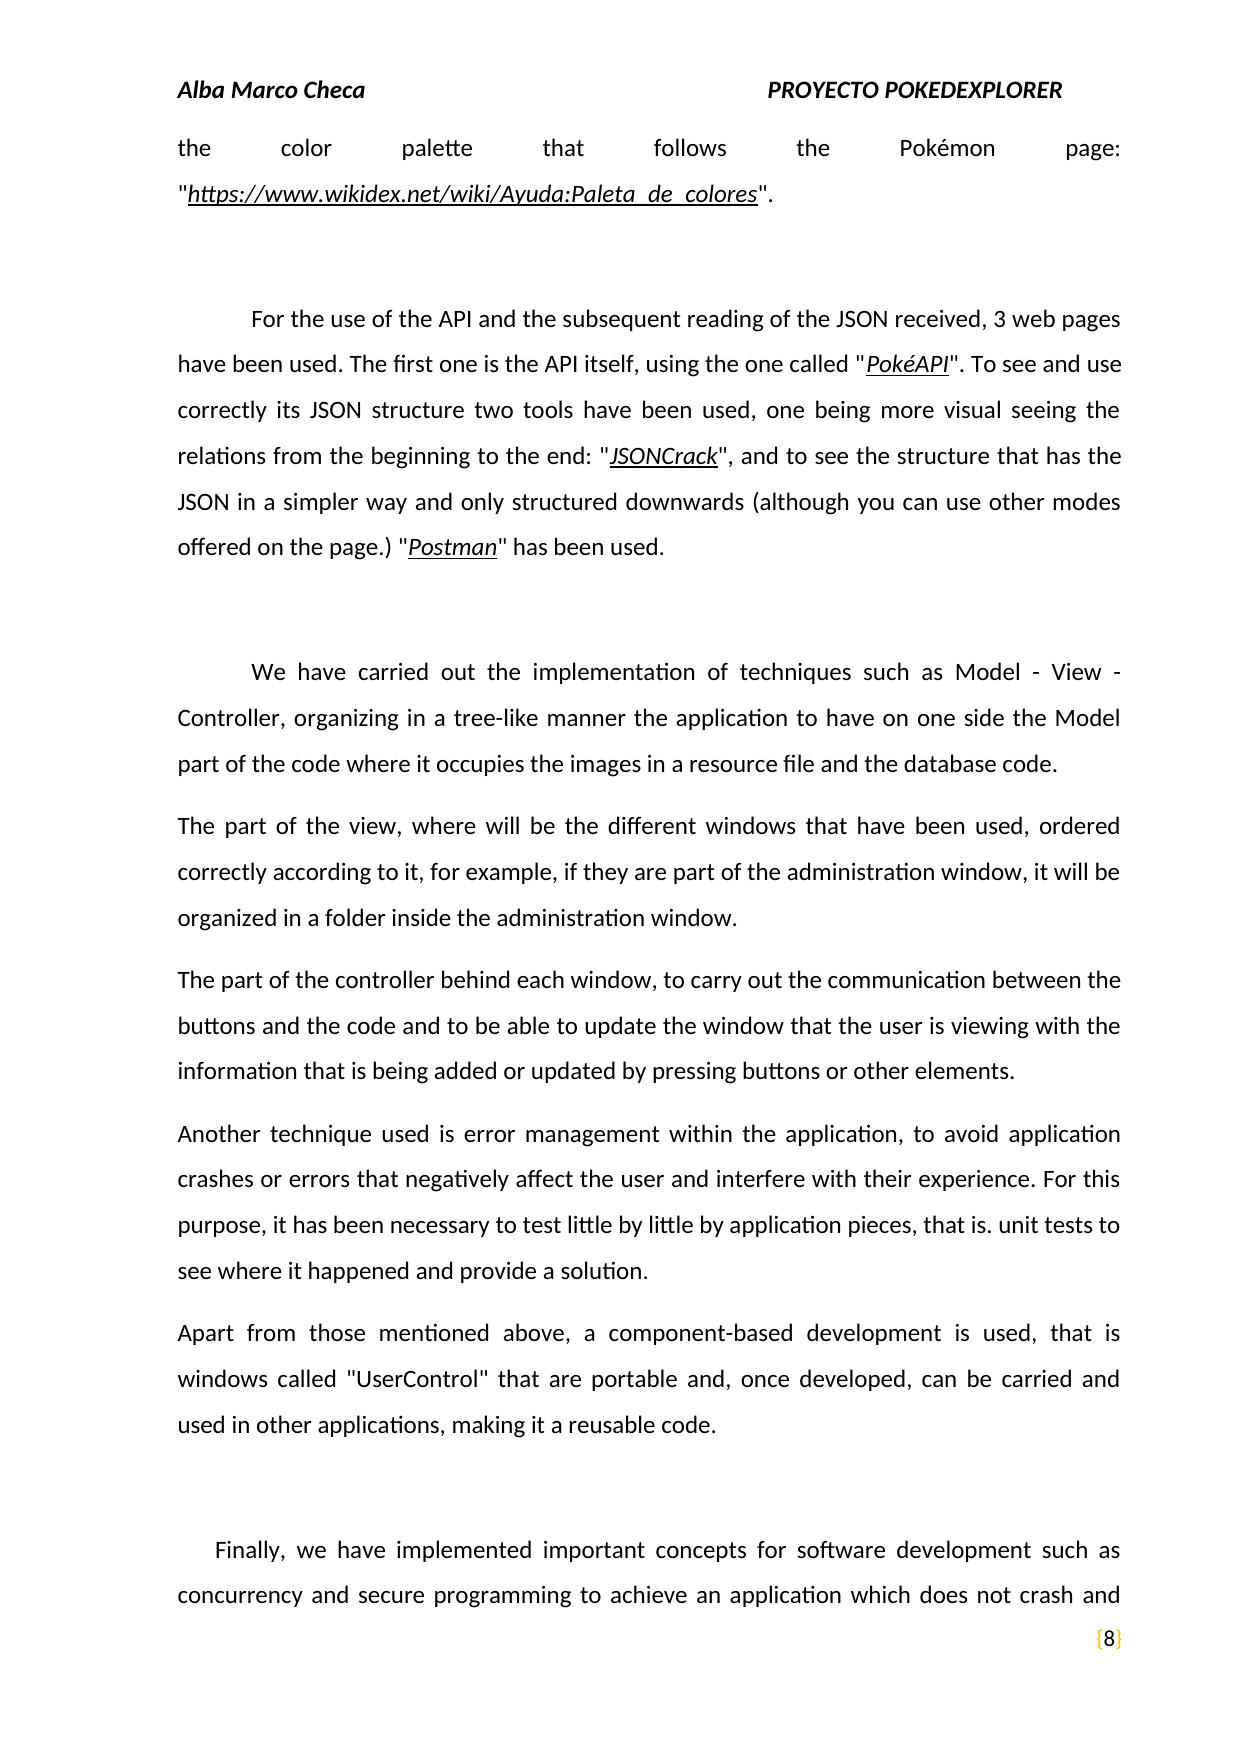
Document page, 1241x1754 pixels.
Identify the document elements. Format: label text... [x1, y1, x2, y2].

text The part of the view, where will be the different windows that have been used, ordered correctly according to it, for example, if they are part of the administration window, it will be organized in a folder inside the administration window. [177, 810, 1122, 932]
text Apart from those mentioned above, a component-based development is used, that is windows called "UserControl" that are portable and, once developed, can be carried and used in other applications, making it a reusable code. [177, 1317, 1122, 1439]
text Another technique used is error management within the application, to avoid application crashes or errors that negatively affect the user and interfere with their experience. For this purpose, it has been necessary to test little by little by application pieces, that is. unit tests to see where it happened and provide a solution. [177, 1118, 1122, 1286]
text For the use of the API and the subsequent reading of the JSON received, 3 web pages have been used. The first one is the API itself, using the one called "PokéAPI". To see and use correctly its JSON structure two tools have been used, one being more visual seeing the relations from the beginning to the end: "JSONCrack", and to see the structure that has the JSON in a simpler way and only structured downwards (although you can use other modes offered on the page.) "Postman" has been used. [177, 303, 1122, 562]
text We have carried out the implementation of techniques such as Model - View - Controller, organizing in a tree-like manner the application to have on one side the Model part of the code where it occupies the images in a resource file and the database code. [177, 656, 1122, 778]
text The part of the controller behind each window, to carry out the communication between the buttons and the code and to be able to update the window that the user is viewing with the information that is being added or updated by pressing buttons or other elements. [177, 964, 1122, 1086]
